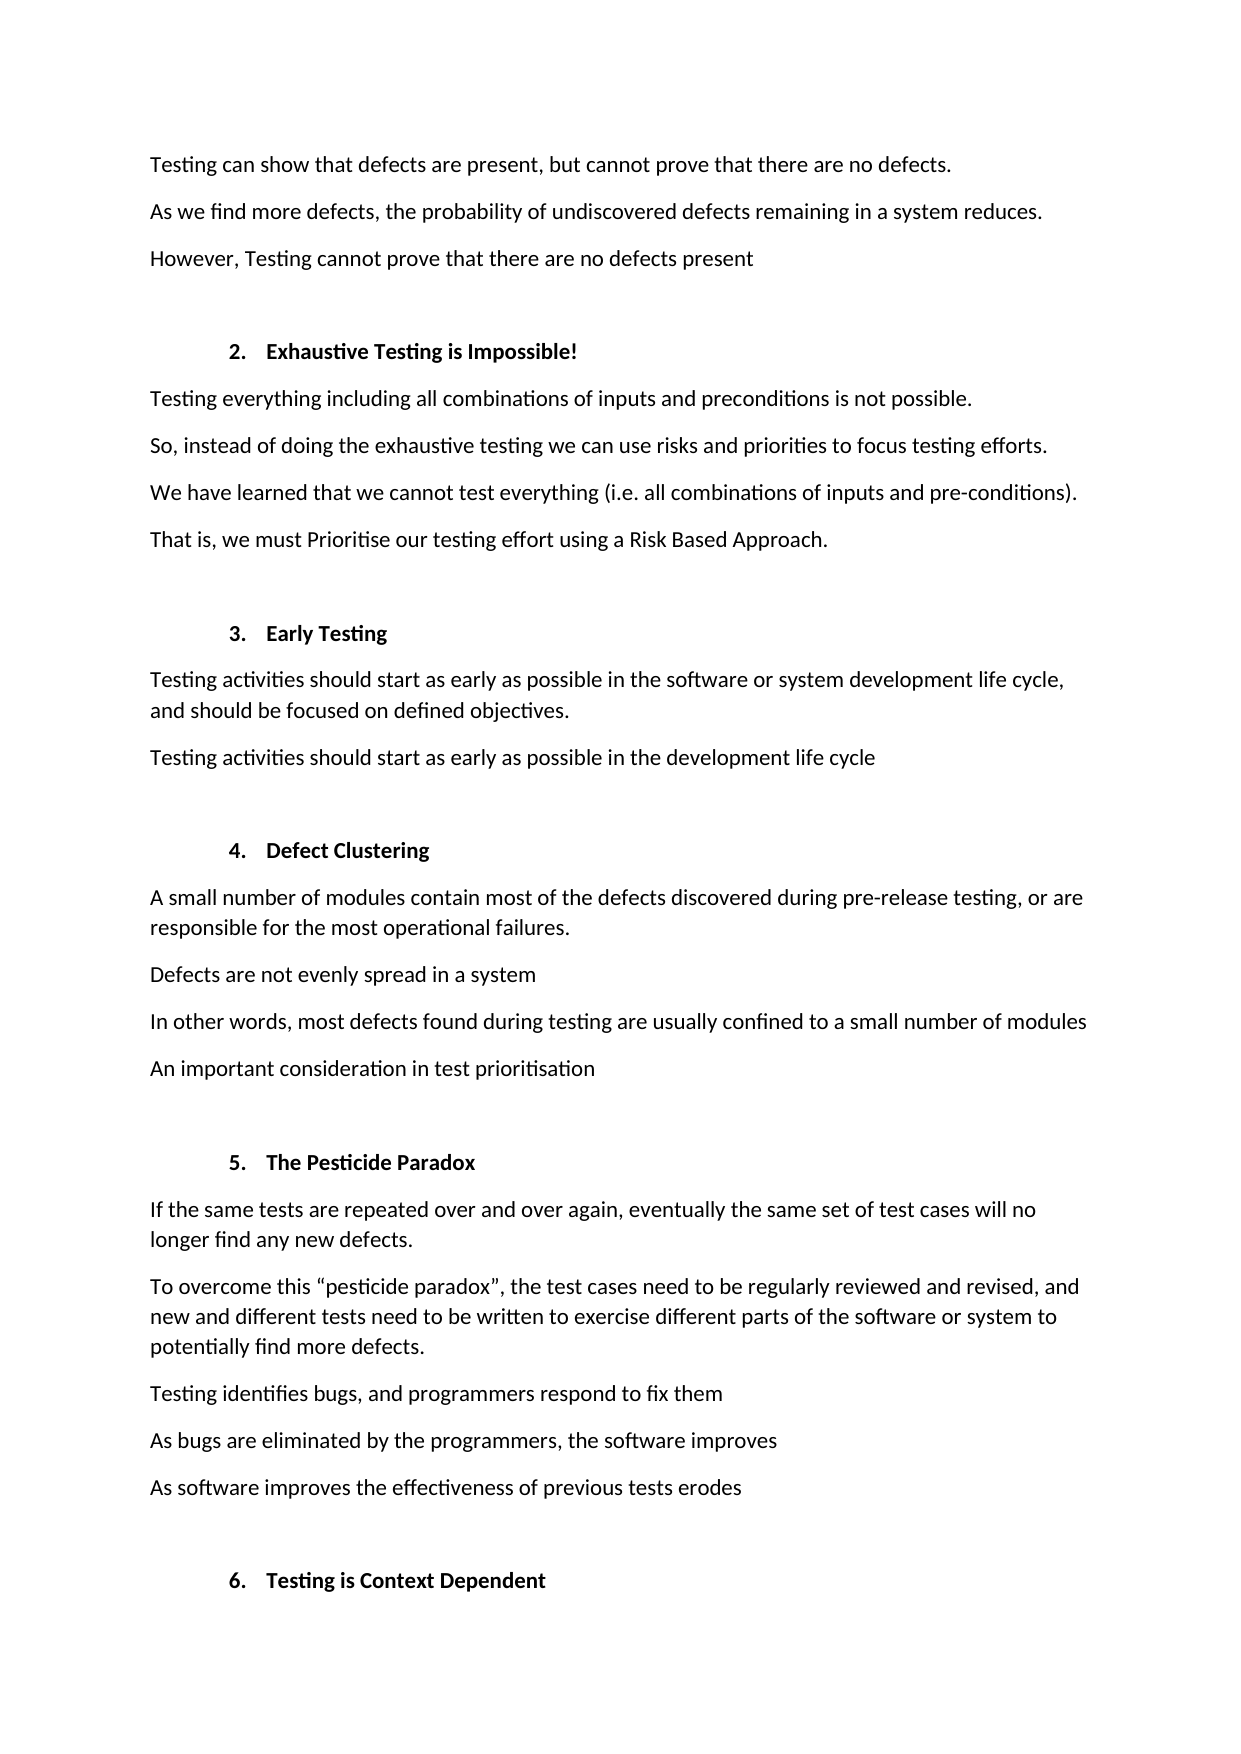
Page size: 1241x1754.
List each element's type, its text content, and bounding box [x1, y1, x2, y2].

text Testing activities should start as early as possible in the development life cycle [150, 743, 1090, 771]
list Defect Clustering [229, 836, 1090, 864]
text An important consideration in test prioritisation [150, 1054, 1090, 1082]
list The Pesticide Paradox [229, 1148, 1090, 1176]
text So, instead of doing the exhaustive testing we can use risks and priorities to focus testing efforts. [150, 431, 1090, 459]
text To overcome this “pesticide paradox”, the test cases need to be regularly reviewed and revised, and new and different tests need to be written to exercise different parts of the software or system to potentially find more defects. [150, 1272, 1090, 1360]
text As software improves the effectiveness of previous tests erodes [150, 1473, 1090, 1501]
list Early Testing [229, 619, 1090, 647]
text We have learned that we cannot test everything (i.e. all combinations of inputs and pre-conditions). [150, 478, 1090, 506]
text In other words, most defects found during testing are usually confined to a small number of modules [150, 1007, 1090, 1035]
text A small number of modules contain most of the defects discovered during pre-release testing, or are responsible for the most operational failures. [150, 883, 1090, 942]
text As we find more defects, the probability of undiscovered defects remaining in a system reduces. [150, 197, 1090, 225]
text If the same tests are repeated over and over again, eventually the same set of test cases will no longer find any new defects. [150, 1195, 1090, 1253]
text That is, we must Prioritise our testing effort using a Risk Based Approach. [150, 525, 1090, 553]
text However, Testing cannot prove that there are no defects present [150, 244, 1090, 272]
text Defects are not evenly spread in a system [150, 960, 1090, 988]
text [150, 150, 1090, 178]
text As bugs are eliminated by the programmers, the software improves [150, 1426, 1090, 1454]
text Testing identifies bugs, and programmers respond to fix them [150, 1379, 1090, 1407]
text Testing activities should start as early as possible in the software or system development life cycle, and should be focused on defined objectives. [150, 666, 1090, 724]
list Exhaustive Testing is Impossible! [229, 337, 1090, 366]
text Testing everything including all combinations of inputs and preconditions is not possible. [150, 384, 1090, 412]
list Testing is Context Dependent [229, 1567, 1090, 1595]
